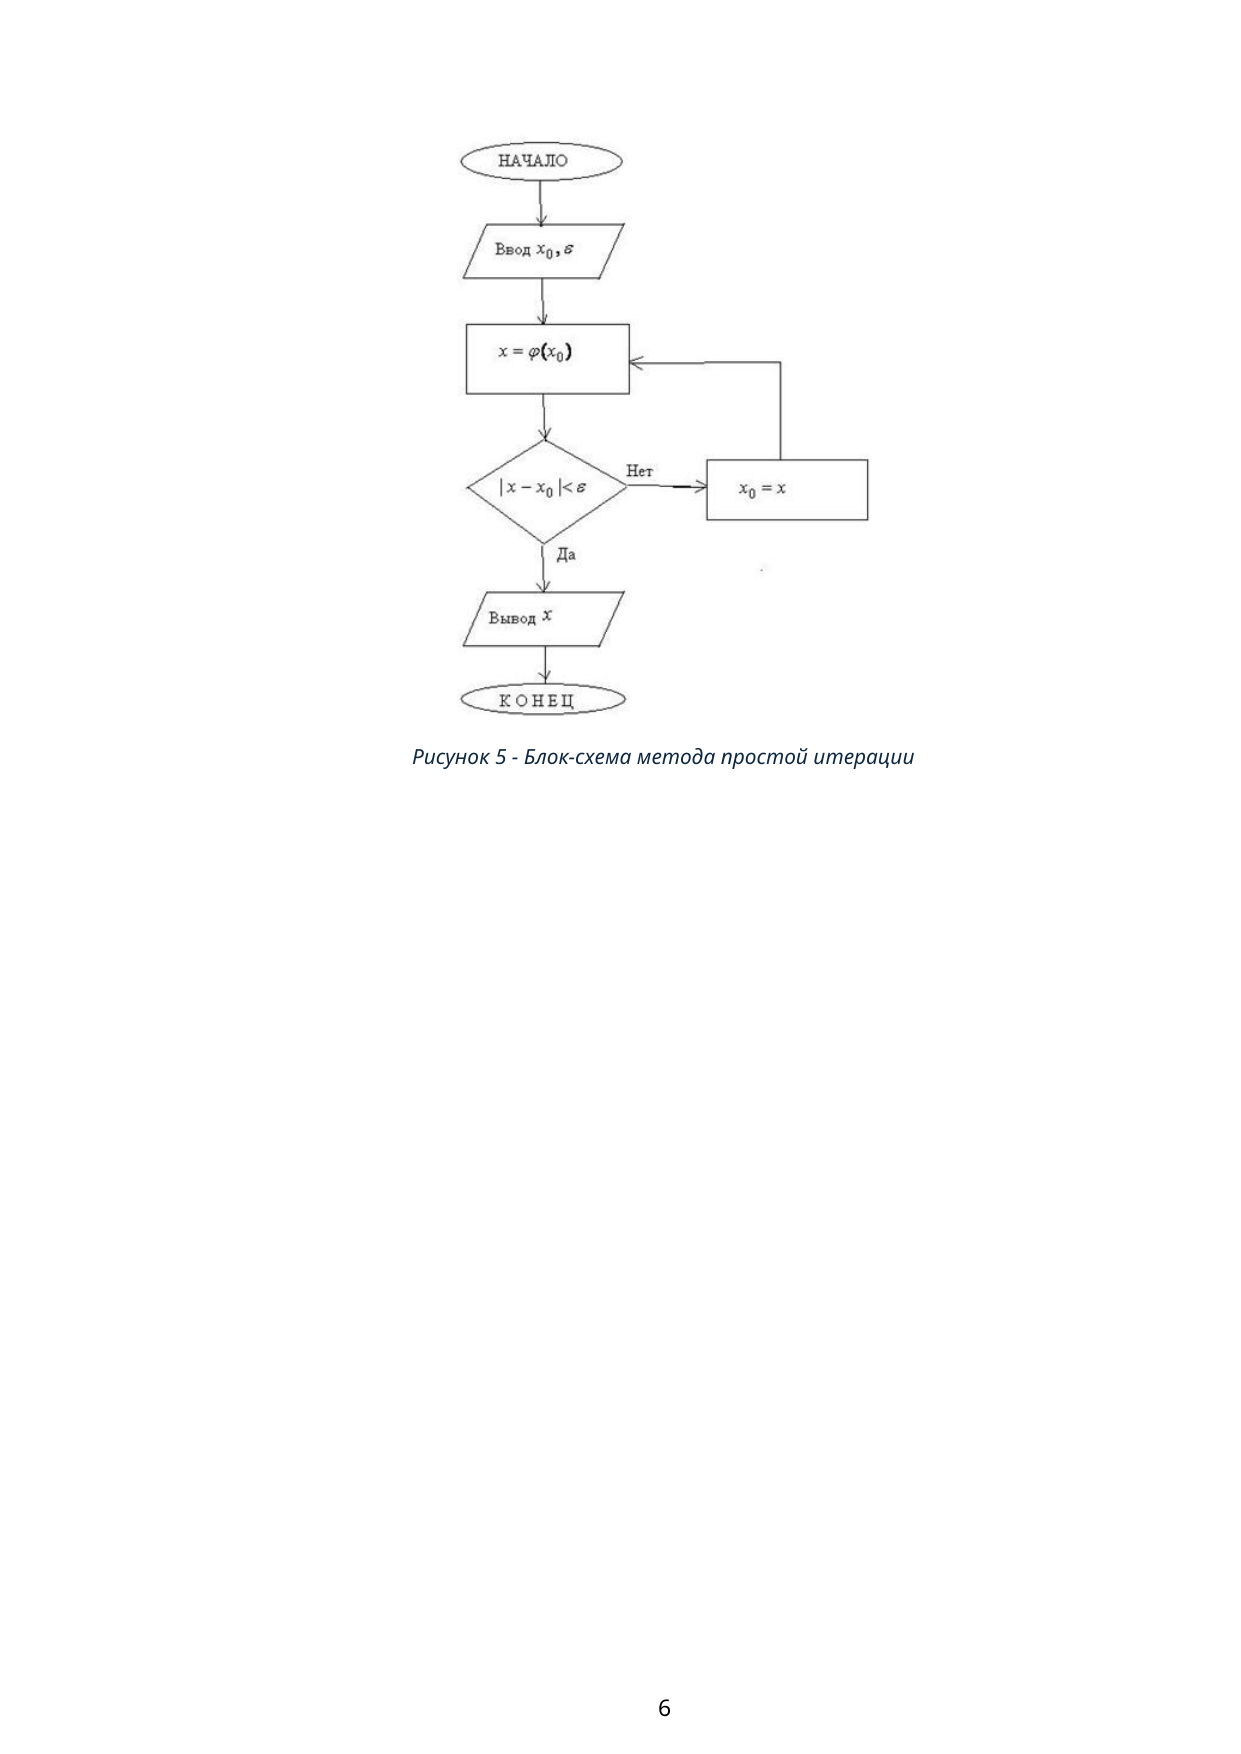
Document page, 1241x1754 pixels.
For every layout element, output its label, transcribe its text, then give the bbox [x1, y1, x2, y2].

text Рисунок 5 - Блок-схема метода простой итерации [177, 742, 1152, 770]
picture [441, 118, 888, 717]
